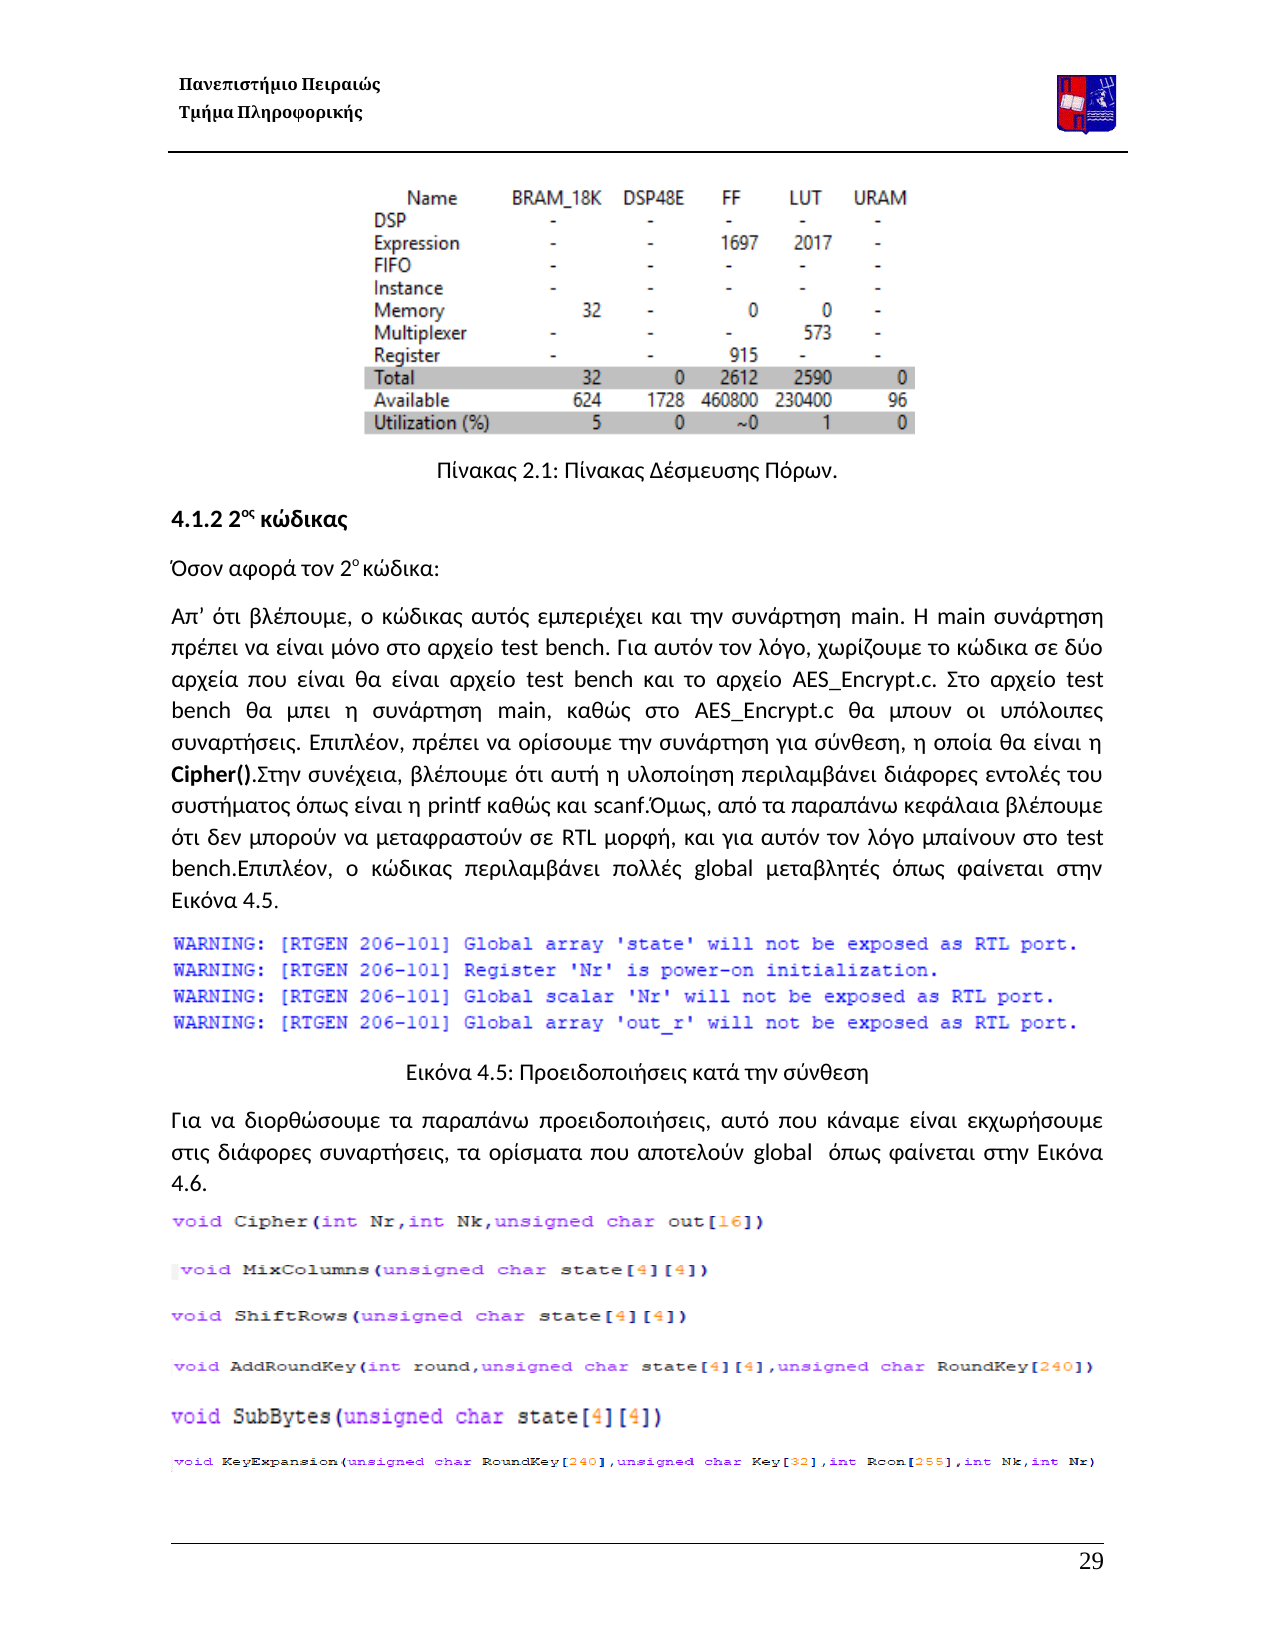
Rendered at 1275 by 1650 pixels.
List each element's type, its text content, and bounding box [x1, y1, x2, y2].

picture [171, 1456, 1101, 1472]
picture [1057, 75, 1117, 135]
picture [360, 181, 915, 436]
text Όσον αφορά τον 2ο κώδικα: [171, 553, 1104, 582]
text Πίνακας 2.1: Πίνακας Δέσμευσης Πόρων. [171, 455, 1104, 484]
picture [171, 1407, 667, 1437]
picture [171, 1216, 772, 1232]
subtitle 4.1.2 2ος κώδικας [171, 503, 1104, 534]
text Απ’ ότι βλέπουμε, ο κώδικας αυτός εμπεριέχει και την συνάρτηση main. Η main συνάρτηση πρέπει να είναι μόνο στο αρχείο test bench. Για αυτόν τον λόγο, χωρίζουμε το κώδικα σε δύο αρχεία που είναι θα είναι αρχείο test bench και το αρχείο AES_Encrypt.c. Στο αρχείο test bench θα μπει η συνάρτηση main, καθώς στο AES_Encrypt.c θα μπουν οι υπόλοιπες συναρτήσεις. Επιπλέον, πρέπει να ορίσουμε την συνάρτηση για σύνθεση, η οποία θα είναι η Cipher().Στην συνέχεια, βλέπουμε ότι αυτή η υλοποίηση περιλαμβάνει διάφορες εντολές του συστήματος όπως είναι η printf καθώς και scanf.Όμως, από τα παραπάνω κεφάλαια βλέπουμε ότι δεν μπορούν να μεταφραστούν σε RTL μορφή, και για αυτόν τον λόγο μπαίνουν στο test bench.Επιπλέον, ο κώδικας περιλαμβάνει πολλές global μεταβλητές όπως φαίνεται στην Εικόνα 4.5 [171, 601, 1104, 914]
picture [171, 1311, 697, 1328]
picture [171, 933, 1101, 1038]
text Εικόνα 4.5: Προειδοποιήσεις κατά την σύνθεση [171, 1057, 1104, 1086]
picture [171, 1359, 1101, 1376]
picture [171, 1264, 712, 1280]
text Για να διορθώσουμε τα παραπάνω προειδοποιήσεις, αυτό που κάναμε είναι εκχωρήσουμε στις διάφορες συναρτήσεις, τα ορίσματα που αποτελούν global όπως φαίνεται στην Εικόνα 4.6. [171, 1105, 1104, 1197]
